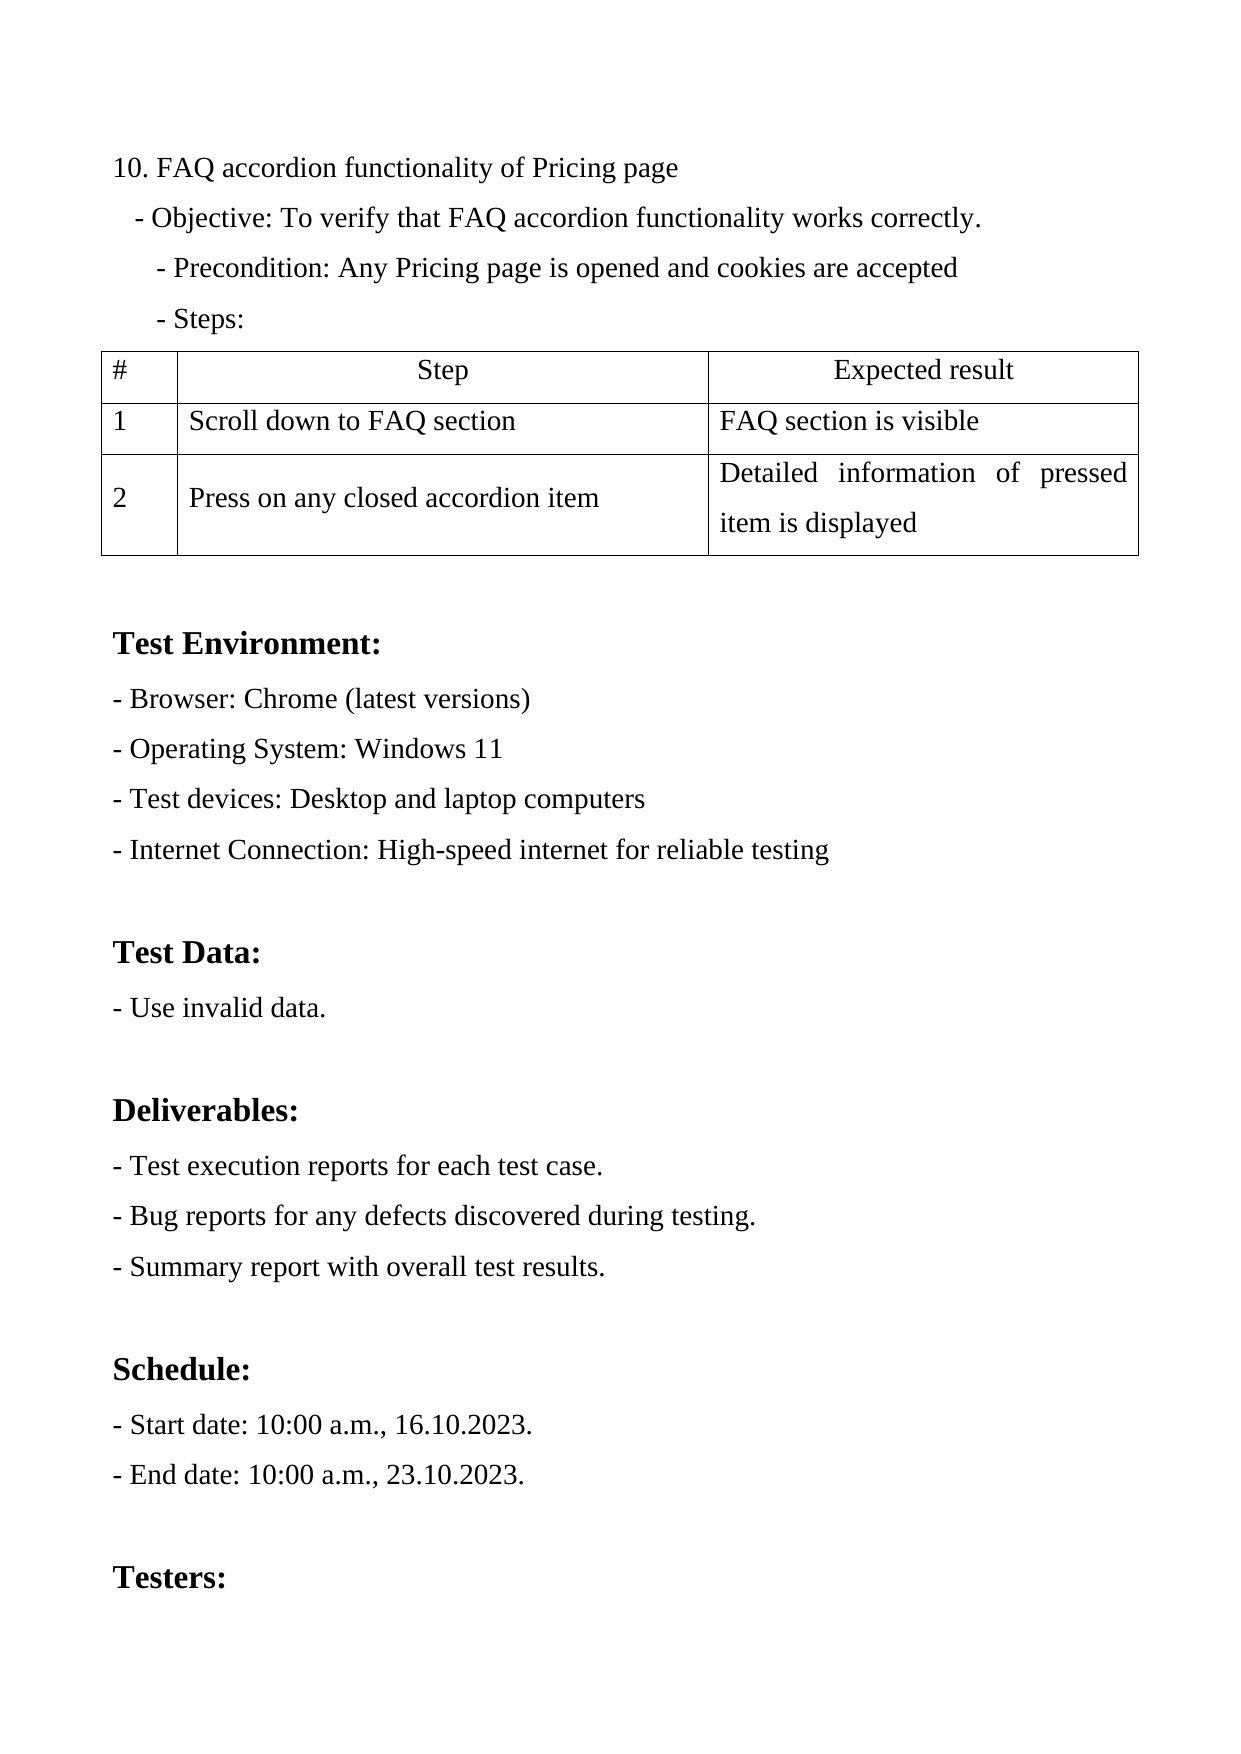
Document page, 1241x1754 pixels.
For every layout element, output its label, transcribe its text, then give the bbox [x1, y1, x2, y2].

table_header # [102, 352, 177, 402]
text - Internet Connection: High-speed internet for reliable testing [112, 832, 1128, 865]
text - Objective: To verify that FAQ accordion functionality works correctly. [112, 200, 1128, 234]
table_cell FAQ section is visible [709, 404, 1138, 454]
text - Bug reports for any defects discovered during testing. [112, 1198, 1128, 1232]
text - Browser: Chrome (latest versions) [112, 681, 1128, 714]
text - Steps: [112, 301, 1128, 334]
text - Summary report with overall test results. [112, 1249, 1128, 1282]
text Test Environment: [112, 623, 1128, 662]
table_cell 2 [102, 455, 177, 555]
text 10. FAQ accordion functionality of Pricing page [112, 150, 1128, 183]
text Deliverables: [112, 1091, 1128, 1129]
table_cell Scroll down to FAQ section [178, 404, 708, 454]
text Testers: [112, 1558, 1128, 1596]
text - Start date: 10:00 a.m., 16.10.2023. [112, 1407, 1128, 1440]
text - Precondition: Any Pricing page is opened and cookies are accepted [112, 251, 1128, 284]
text - Test execution reports for each test case. [112, 1148, 1128, 1182]
text Test Data: [112, 932, 1128, 971]
table_cell Detailed information of pressed item is displayed [709, 455, 1138, 555]
table_header Expected result [709, 352, 1138, 402]
table_header Step [178, 352, 708, 402]
table_cell Press on any closed accordion item [178, 455, 708, 555]
table_cell 1 [102, 404, 177, 454]
text Schedule: [112, 1349, 1128, 1388]
text - Test devices: Desktop and laptop computers [112, 782, 1128, 815]
text - Operating System: Windows 11 [112, 731, 1128, 765]
text - End date: 10:00 a.m., 23.10.2023. [112, 1457, 1128, 1491]
text - Use invalid data. [112, 990, 1128, 1023]
